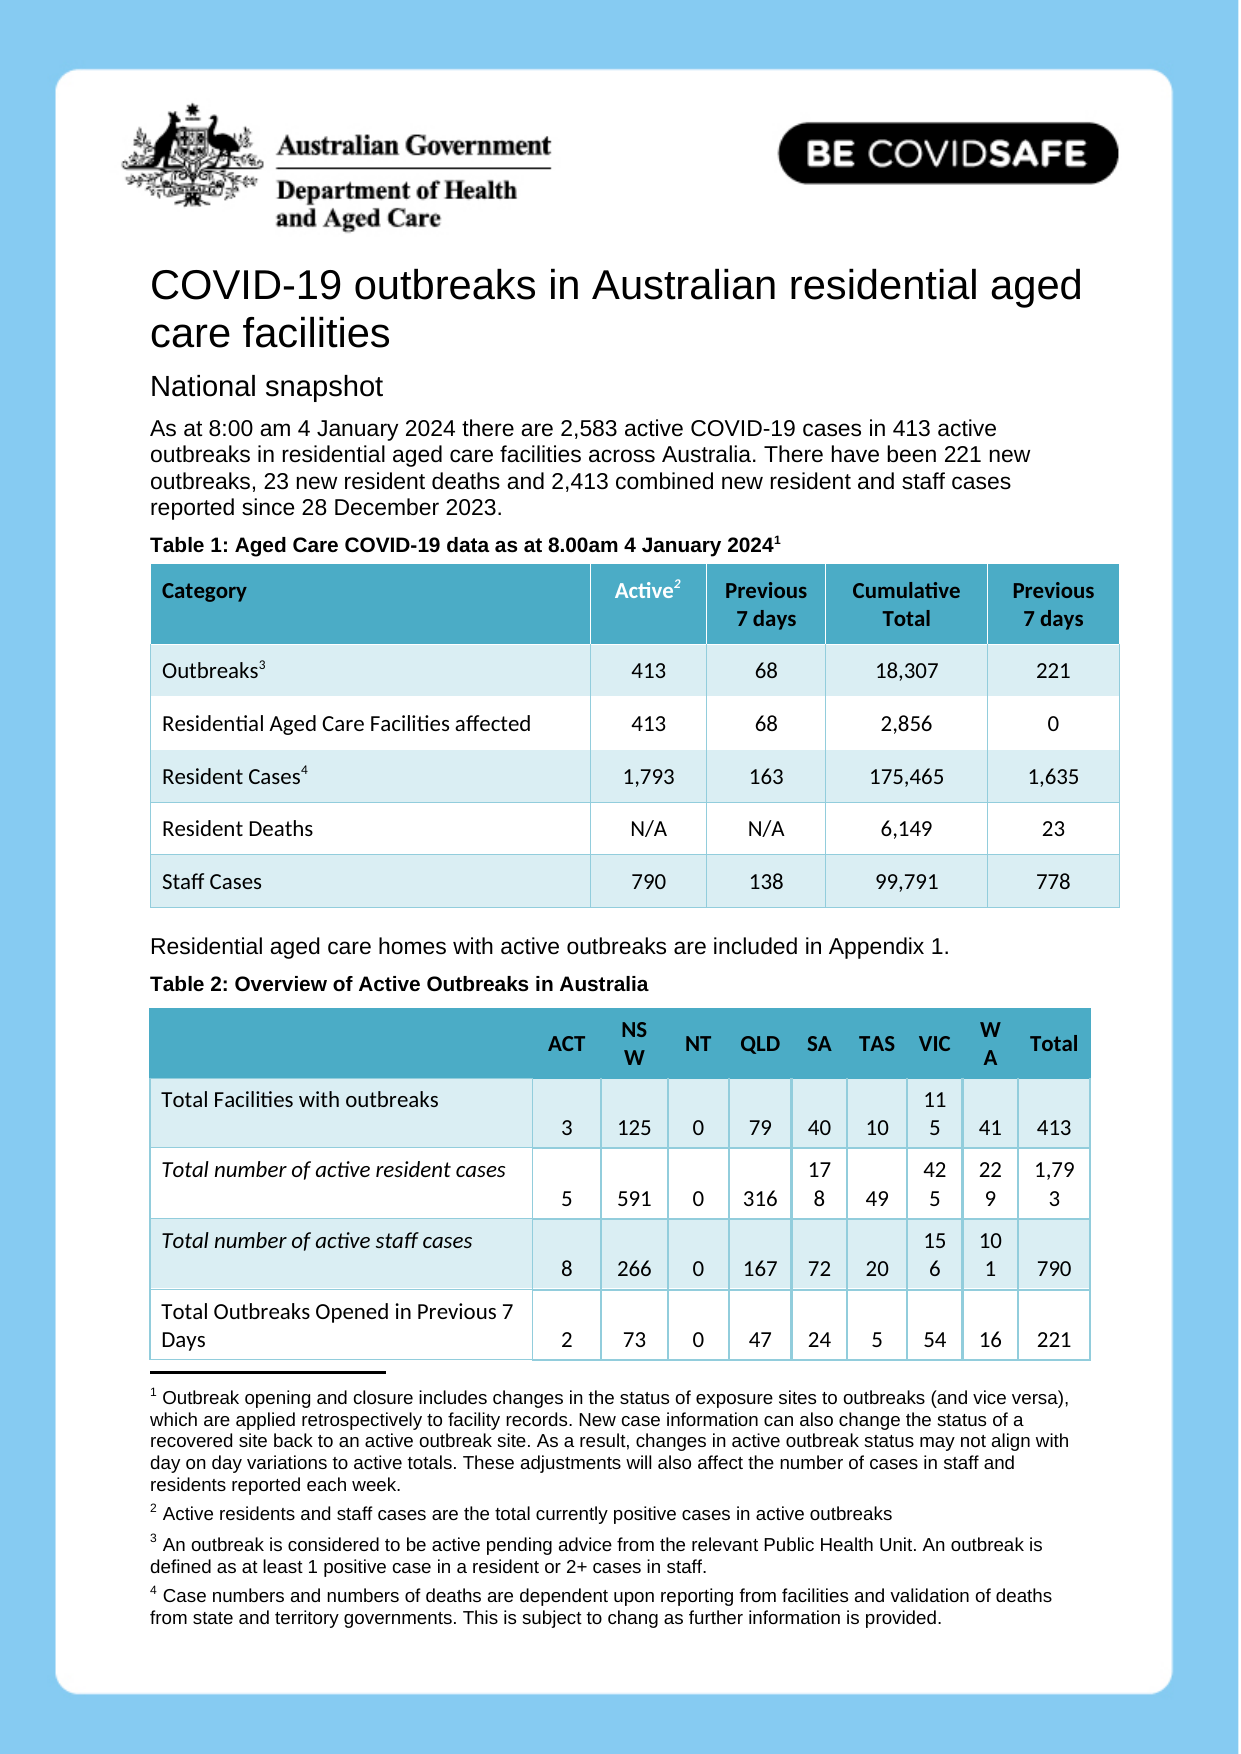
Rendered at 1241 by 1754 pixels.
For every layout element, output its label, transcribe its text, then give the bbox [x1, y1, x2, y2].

table_cell 73 [602, 1291, 667, 1359]
table_cell 47 [730, 1291, 790, 1359]
table_cell 68 [707, 698, 825, 749]
table_cell 0 [669, 1079, 728, 1147]
table_cell 221 [1019, 1291, 1089, 1359]
table_cell 41 [964, 1079, 1017, 1147]
table_cell 72 [793, 1220, 846, 1288]
table_cell 68 [707, 645, 825, 696]
text Table 2: Overview of Active Outbreaks in Australia [150, 972, 1090, 996]
table_cell 3 [533, 1079, 600, 1147]
table_header VIC [907, 1009, 962, 1078]
table_header Active [591, 564, 706, 644]
table_header Cumulative Total [826, 564, 987, 644]
title COVID-19 outbreaks in Australian residential aged care facilities [150, 261, 1090, 356]
table_cell 115 [908, 1079, 961, 1147]
table_header SA [792, 1009, 846, 1078]
table_header Previous 7 days [988, 564, 1119, 644]
table_cell Total number of active staff cases [151, 1219, 532, 1288]
table_header Previous 7 days [707, 564, 825, 644]
table_cell 425 [908, 1149, 961, 1218]
table_cell 178 [793, 1149, 846, 1218]
table_cell 1,635 [988, 750, 1119, 802]
table_cell 413 [1019, 1079, 1089, 1147]
subtitle National snapshot [150, 369, 1090, 402]
table_cell Staff Cases [151, 855, 590, 907]
table_cell Outbreaks [151, 645, 590, 696]
table_cell 0 [669, 1149, 728, 1218]
picture [0, 0, 1239, 1754]
table_cell 413 [591, 645, 706, 696]
table_cell N/A [707, 803, 825, 854]
table_cell 16 [964, 1291, 1017, 1359]
table_cell 167 [730, 1220, 790, 1288]
table_cell 49 [848, 1149, 906, 1218]
table_cell 18,307 [826, 645, 987, 696]
table_header [151, 1009, 532, 1078]
table_header ACT [533, 1009, 600, 1078]
table_cell 138 [707, 855, 825, 907]
table_cell 316 [730, 1149, 790, 1218]
table_cell 2,856 [826, 698, 987, 749]
table_cell 20 [848, 1220, 906, 1288]
table_cell 221 [988, 645, 1119, 696]
table_cell N/A [591, 803, 706, 854]
table_cell 24 [793, 1291, 846, 1359]
table_header NT [668, 1009, 728, 1078]
table_header NSW [601, 1009, 667, 1078]
table_cell 156 [908, 1220, 961, 1288]
table_cell 40 [793, 1079, 846, 1147]
table_cell 101 [964, 1220, 1017, 1288]
table_cell 0 [669, 1220, 728, 1288]
table_cell 5 [533, 1149, 600, 1218]
table_cell 591 [602, 1149, 667, 1218]
table_cell 54 [908, 1291, 961, 1359]
table_cell 2 [533, 1291, 600, 1359]
table_cell 229 [964, 1149, 1017, 1218]
table_cell 1,793 [591, 750, 706, 802]
text Residential aged care homes with active outbreaks are included in Appendix 1. [150, 933, 1090, 959]
table_cell 0 [669, 1291, 728, 1359]
table_header Category [151, 564, 590, 644]
table_cell 790 [1019, 1220, 1089, 1288]
table_cell 1,793 [1019, 1149, 1089, 1218]
table_cell 10 [848, 1079, 906, 1147]
table_cell Residential Aged Care Facilities affected [151, 698, 590, 749]
table_cell 79 [730, 1079, 790, 1147]
text As at 8:00 am 4 January 2024 there are 2,583 active COVID-19 cases in 413 active outbreaks in residential aged care facilities across Australia. There have been 221 new outbreaks, 23 new resident deaths and 2,413 combined new resident and staff cases reported since 28 December 2023. [150, 415, 1090, 520]
table_cell 0 [988, 698, 1119, 749]
table_header Total [1018, 1009, 1090, 1078]
table_cell Total number of active resident cases [151, 1148, 532, 1218]
table_cell 778 [988, 855, 1119, 907]
table_header QLD [729, 1009, 791, 1078]
table_cell Resident Deaths [151, 803, 590, 854]
table_cell 413 [591, 698, 706, 749]
table_cell 23 [988, 803, 1119, 854]
table_cell Resident Cases [151, 750, 590, 802]
table_header WA [963, 1009, 1017, 1078]
table_header TAS [847, 1009, 906, 1078]
table_cell 266 [602, 1220, 667, 1288]
table_cell 6,149 [826, 803, 987, 854]
table_cell 5 [848, 1291, 906, 1359]
table_cell 163 [707, 750, 825, 802]
table_cell 790 [591, 855, 706, 907]
table_cell 99,791 [826, 855, 987, 907]
table_cell 175,465 [826, 750, 987, 802]
table_cell 8 [533, 1220, 600, 1288]
table_cell Total Outbreaks Opened in Previous 7 Days [151, 1290, 532, 1359]
table_cell 125 [602, 1079, 667, 1147]
table_cell Total Facilities with outbreaks [151, 1079, 532, 1147]
